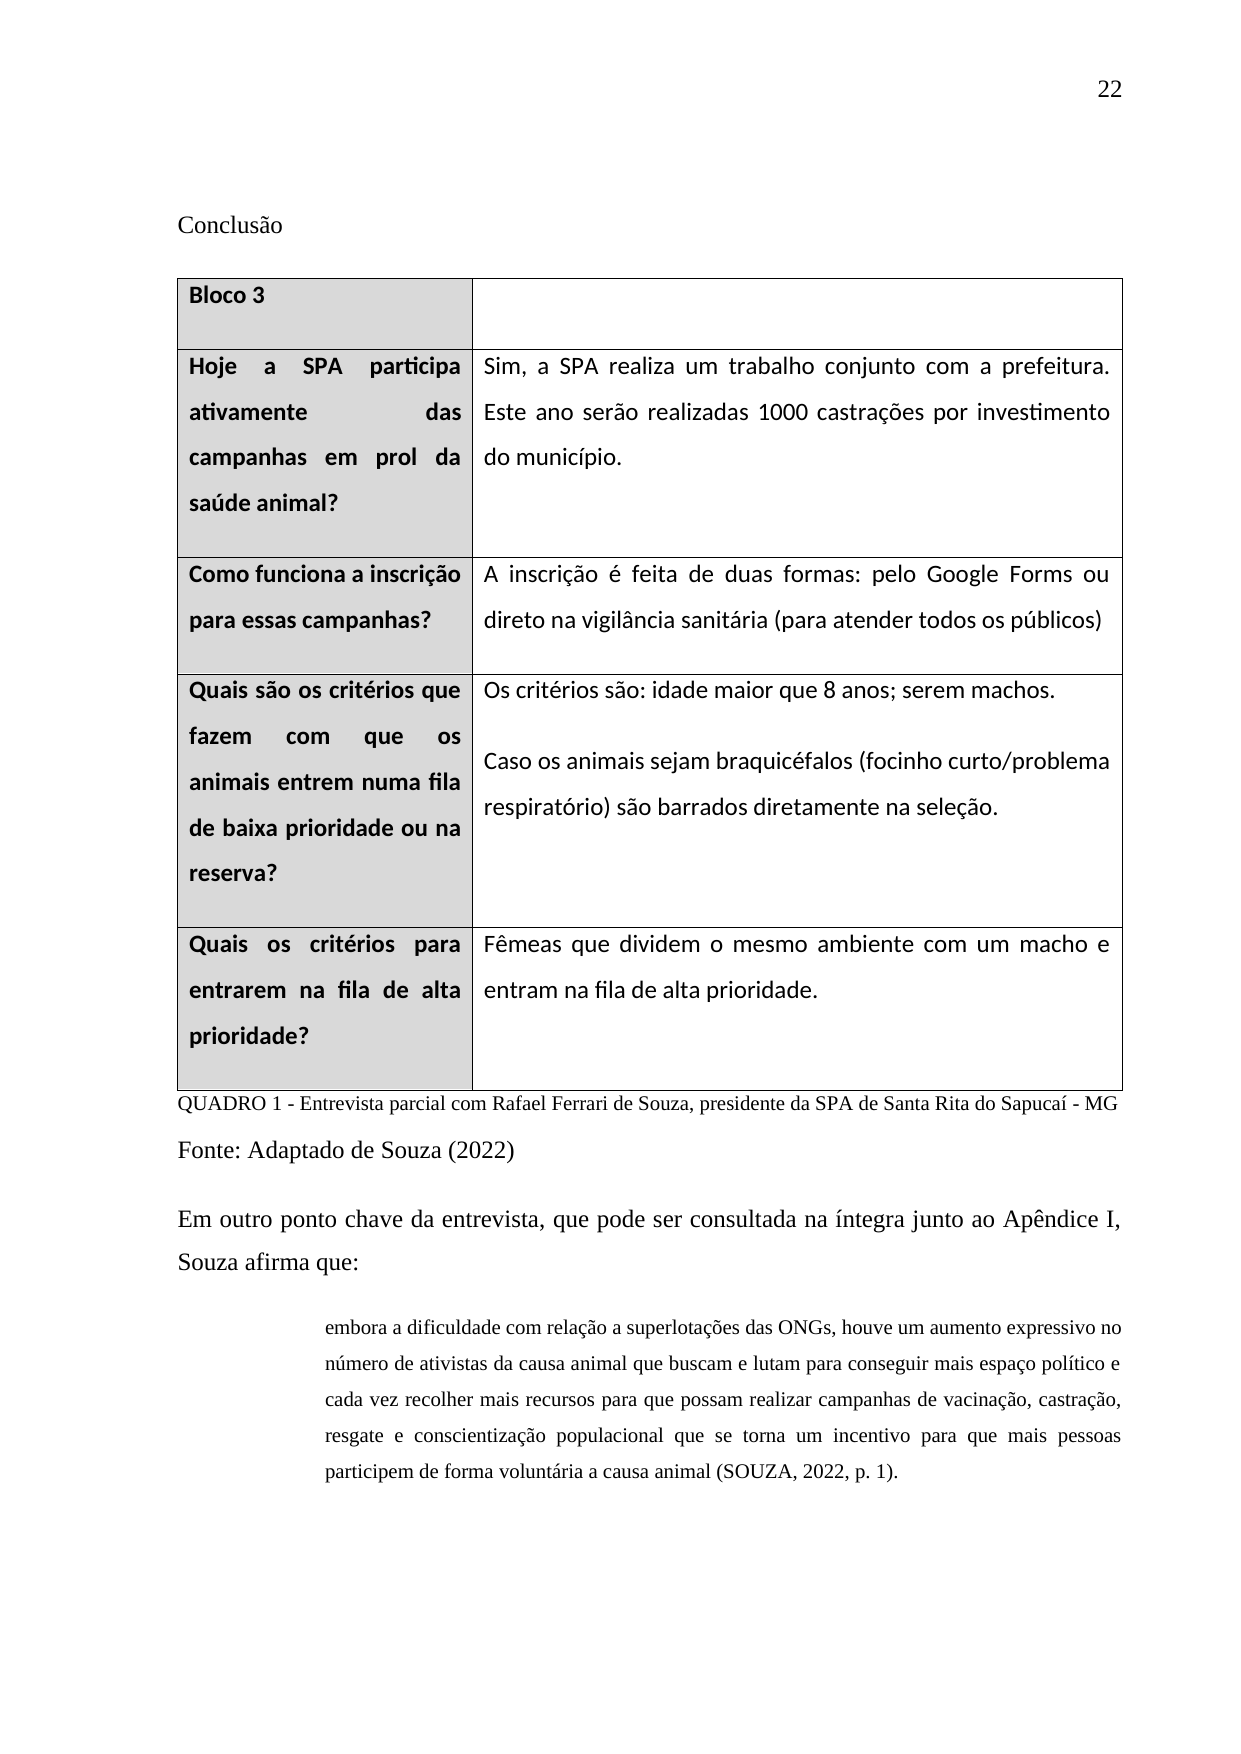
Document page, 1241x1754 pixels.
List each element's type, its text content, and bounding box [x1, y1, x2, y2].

table_cell Quais os critérios para entrarem na fila de alta prioridade? [178, 928, 472, 1089]
table_cell Os critérios são: idade maior que 8 anos; serem machos. Caso os animais sejam braquicéfalos (focinho curto/problema respiratório) são barrados diretamente na seleção. [473, 675, 1122, 927]
text embora a dificuldade com relação a superlotações das ONGs, houve um aumento expressivo no número de ativistas da causa animal que buscam e lutam para conseguir mais espaço político e cada vez recolher mais recursos para que possam realizar campanhas de vacinação, castração, resgate e conscientização populacional que se torna um incentivo para que mais pessoas participem de forma voluntária a causa animal (SOUZA, 2022, p. 1). [325, 1315, 1122, 1483]
table_header Bloco 3 [178, 279, 472, 349]
text Em outro ponto chave da entrevista, que pode ser consultada na íntegra junto ao Apêndice I, Souza afirma que: [177, 1204, 1122, 1276]
text Fonte: Adaptado de Souza (2022) [177, 1136, 1122, 1164]
text QUADRO 1 - Entrevista parcial com Rafael Ferrari de Souza, presidente da SPA de Santa Rita do Sapucaí - MG [177, 1091, 1122, 1115]
table_cell A inscrição é feita de duas formas: pelo Google Forms ou direto na vigilância sanitária (para atender todos os públicos) [473, 558, 1122, 673]
text Conclusão [177, 210, 1122, 239]
table_cell Hoje a SPA participa ativamente das campanhas em prol da saúde animal? [178, 350, 472, 557]
table_cell Quais são os critérios que fazem com que os animais entrem numa fila de baixa prioridade ou na reserva? [178, 675, 472, 927]
table_cell Fêmeas que dividem o mesmo ambiente com um macho e entram na fila de alta prioridade. [473, 928, 1122, 1089]
table_header [473, 279, 1122, 349]
table_cell Sim, a SPA realiza um trabalho conjunto com a prefeitura. Este ano serão realizadas 1000 castrações por investimento do município. [473, 350, 1122, 557]
table_cell Como funciona a inscrição para essas campanhas? [178, 558, 472, 673]
